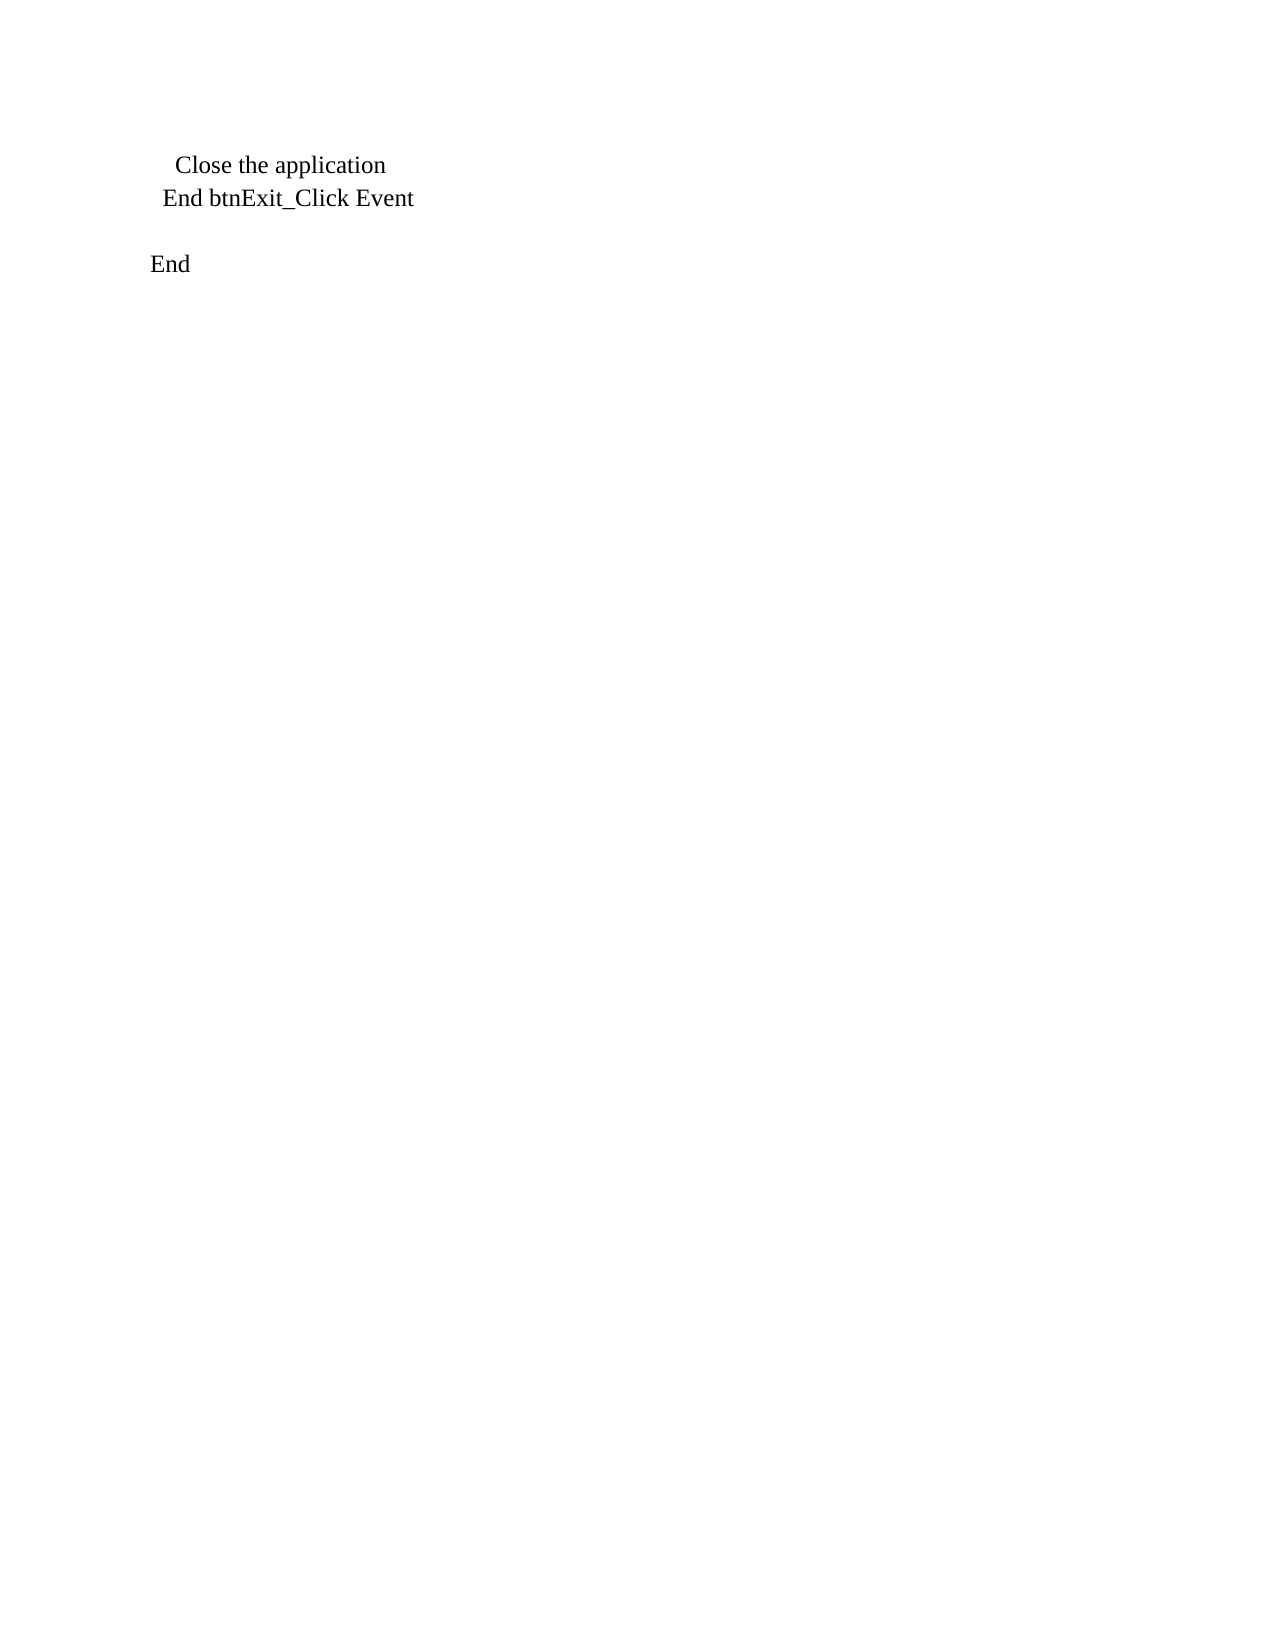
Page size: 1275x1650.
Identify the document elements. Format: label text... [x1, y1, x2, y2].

text End [150, 249, 1125, 278]
text End btnExit_Click Event [150, 183, 1125, 212]
text Close the application [150, 150, 1125, 179]
